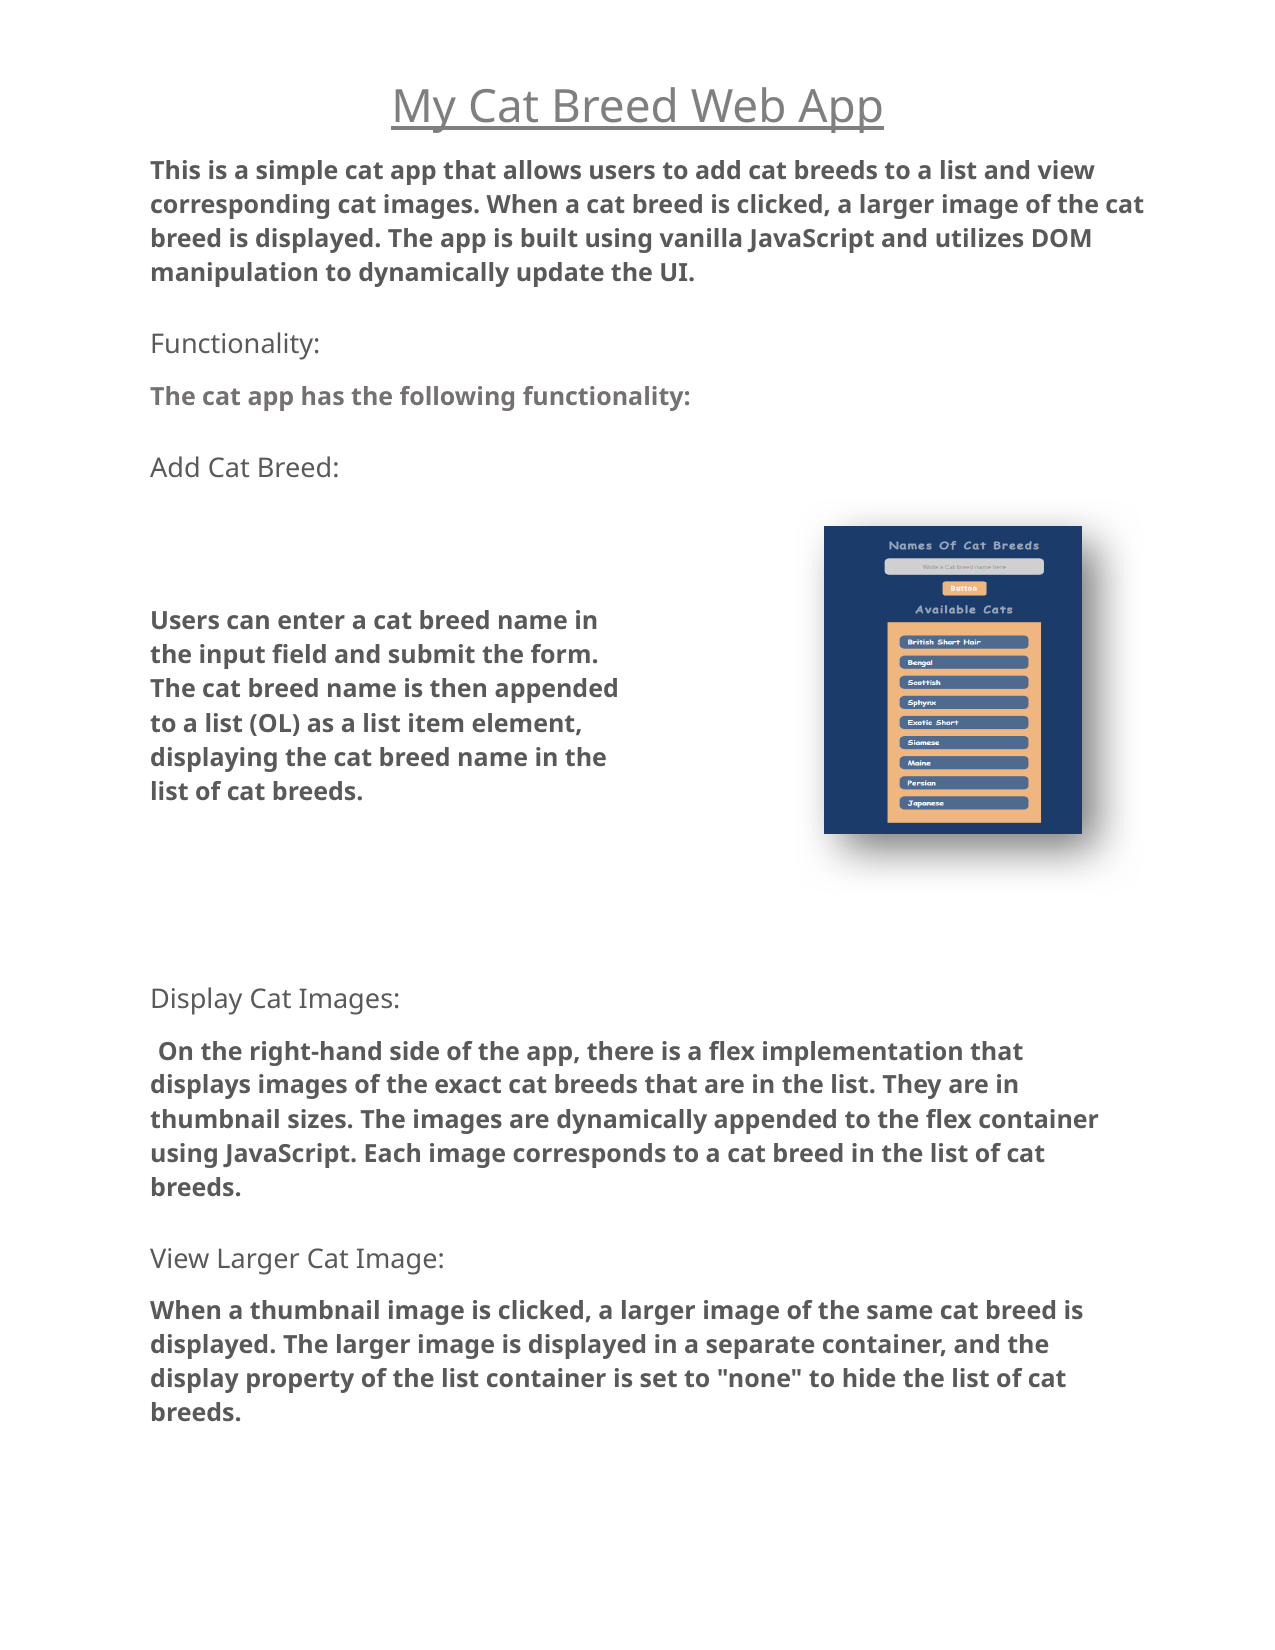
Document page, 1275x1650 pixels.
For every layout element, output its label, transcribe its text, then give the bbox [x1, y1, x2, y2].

text Display Cat Images: [150, 979, 1125, 1016]
text Add Cat Breed: [150, 448, 1125, 485]
text Functionality: [150, 325, 1125, 362]
text My Cat Breed Web App [150, 74, 1125, 136]
text The cat app has the following functionality: [150, 378, 1125, 413]
text This is a simple cat app that allows users to add cat breeds to a list and view corresponding cat images. When a cat breed is clicked, a larger image of the cat breed is displayed. The app is built using vanilla JavaScript and utilizes DOM manipulation to dynamically update the UI. [150, 153, 1154, 289]
text Users can enter a cat breed name in the input field and submit the form. The cat breed name is then appended to a list (OL) as a list item element, displaying the cat breed name in the list of cat breeds. [150, 603, 623, 807]
text View Larger Cat Image: [150, 1239, 1125, 1276]
text On the right-hand side of the app, there is a flex implementation that displays images of the exact cat breeds that are in the list. They are in thumbnail sizes. The images are dynamically appended to the flex container using JavaScript. Each image corresponds to a cat breed in the list of cat breeds. [150, 1033, 1125, 1203]
text When a thumbnail image is clicked, a larger image of the same cat breed is displayed. The larger image is displayed in a separate container, and the display property of the list container is set to "none" to hide the list of cat breeds. [150, 1293, 1125, 1429]
picture [824, 526, 1082, 834]
